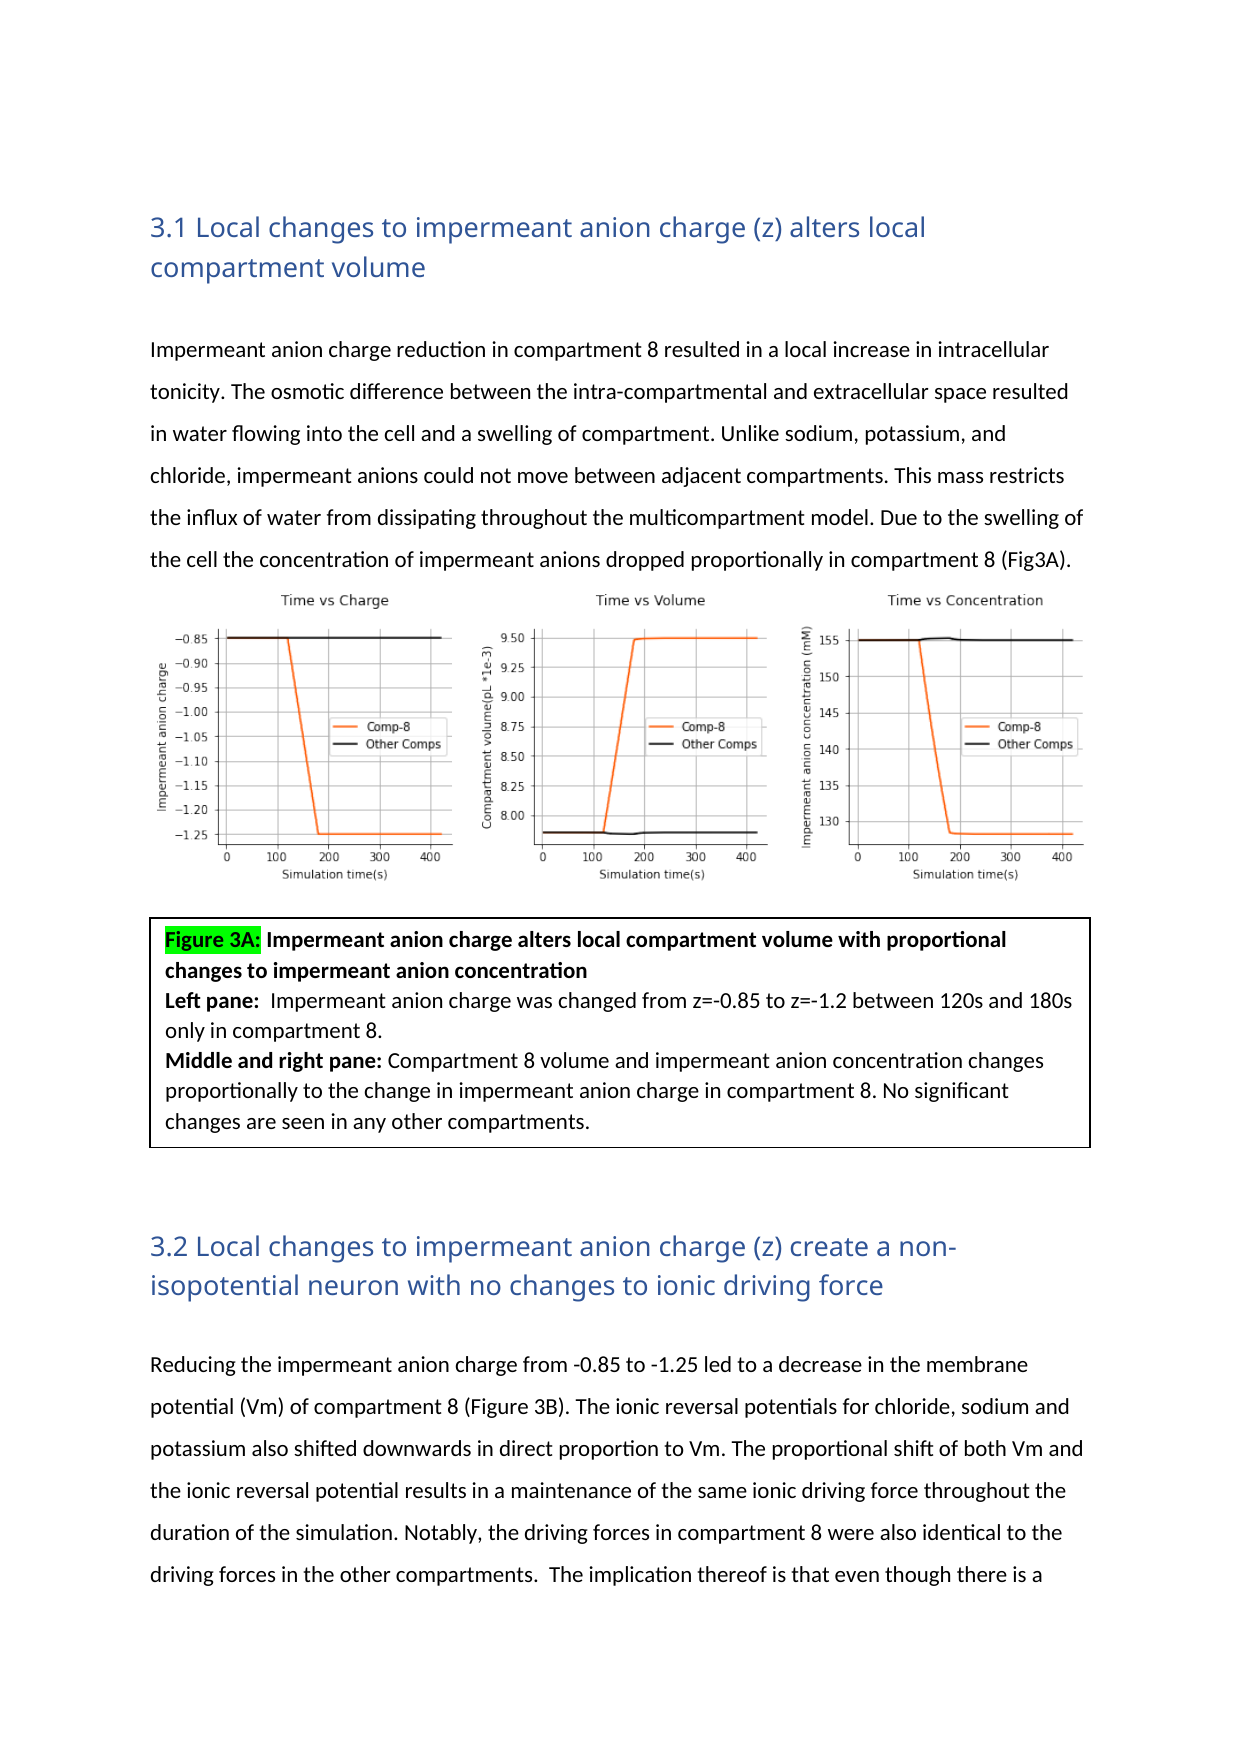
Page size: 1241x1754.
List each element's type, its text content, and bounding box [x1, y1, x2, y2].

text Impermeant anion charge reduction in compartment 8 resulted in a local increase in intracellular tonicity. The osmotic difference between the intra-compartmental and extracellular space resulted in water flowing into the cell and a swelling of compartment. Unlike sodium, potassium, and chloride, impermeant anions could not move between adjacent compartments. This mass restricts the influx of water from dissipating throughout the multicompartment model. Due to the swelling of the cell the concentration of impermeant anions dropped proportionally in compartment 8 (Fig3A). [150, 335, 1090, 587]
subtitle 3.1 Local changes to impermeant anion charge (z) alters local compartment volume [150, 209, 1090, 285]
picture [150, 587, 1091, 888]
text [150, 1351, 1090, 1588]
subtitle 3.2 Local changes to impermeant anion charge (z) create a non-isopotential neuron with no changes to ionic driving force [150, 1227, 1090, 1304]
